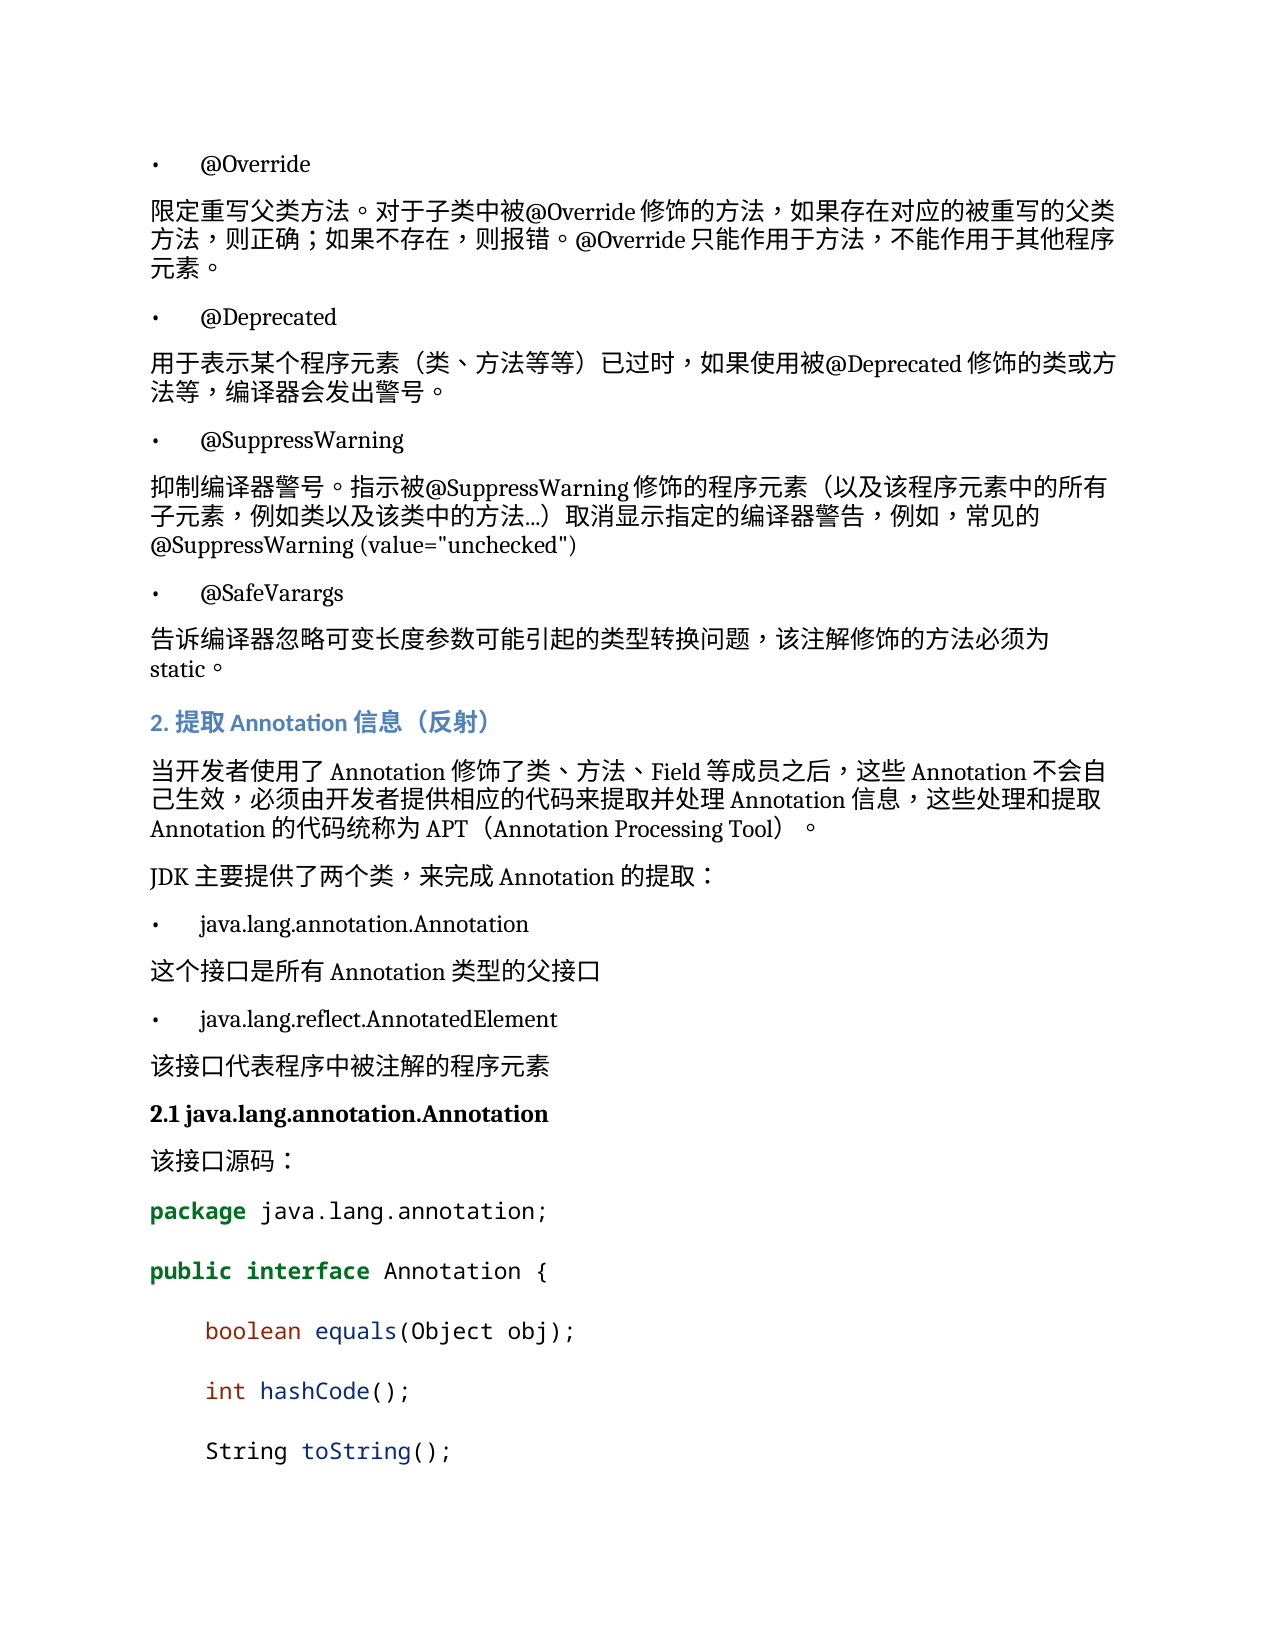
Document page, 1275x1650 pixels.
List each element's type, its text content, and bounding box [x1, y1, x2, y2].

text 限定重写父类方法。对于子类中被@Override修饰的方法，如果存在对应的被重写的父类方法，则正确；如果不存在，则报错。@Override只能作用于方法，不能作用于其他程序元素。 [150, 197, 1125, 284]
subtitle 2. 提取Annotation信息（反射） [150, 704, 1125, 739]
text 这个接口是所有Annotation类型的父接口 [150, 957, 1125, 986]
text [150, 1195, 1125, 1495]
list java.lang.reflect.AnnotatedElement [150, 1005, 1125, 1034]
text 当开发者使用了Annotation修饰了类、方法、Field等成员之后，这些Annotation不会自己生效，必须由开发者提供相应的代码来提取并处理Annotation信息，这些处理和提取Annotation的代码统称为APT（Annotation Processing Tool）。 [150, 757, 1125, 844]
text 该接口源码： [150, 1147, 1125, 1176]
text 该接口代表程序中被注解的程序元素 [150, 1052, 1125, 1081]
list @Deprecated [150, 302, 1125, 331]
text JDK主要提供了两个类，来完成Annotation的提取： [150, 862, 1125, 891]
text 用于表示某个程序元素（类、方法等等）已过时，如果使用被@Deprecated修饰的类或方法等，编译器会发出警号。 [150, 350, 1125, 407]
text 2.1 java.lang.annotation.Annotation [150, 1100, 1125, 1129]
list @SuppressWarning [150, 426, 1125, 455]
text 抑制编译器警号。指示被@SuppressWarning修饰的程序元素（以及该程序元素中的所有子元素，例如类以及该类中的方法...）取消显示指定的编译器警告，例如，常见的@SuppressWarning (value="unchecked") [150, 474, 1125, 560]
list @SafeVarargs [150, 579, 1125, 607]
list @Override [150, 150, 1125, 179]
list java.lang.annotation.Annotation [150, 910, 1125, 939]
text 告诉编译器忽略可变长度参数可能引起的类型转换问题，该注解修饰的方法必须为 static。 [150, 626, 1125, 684]
